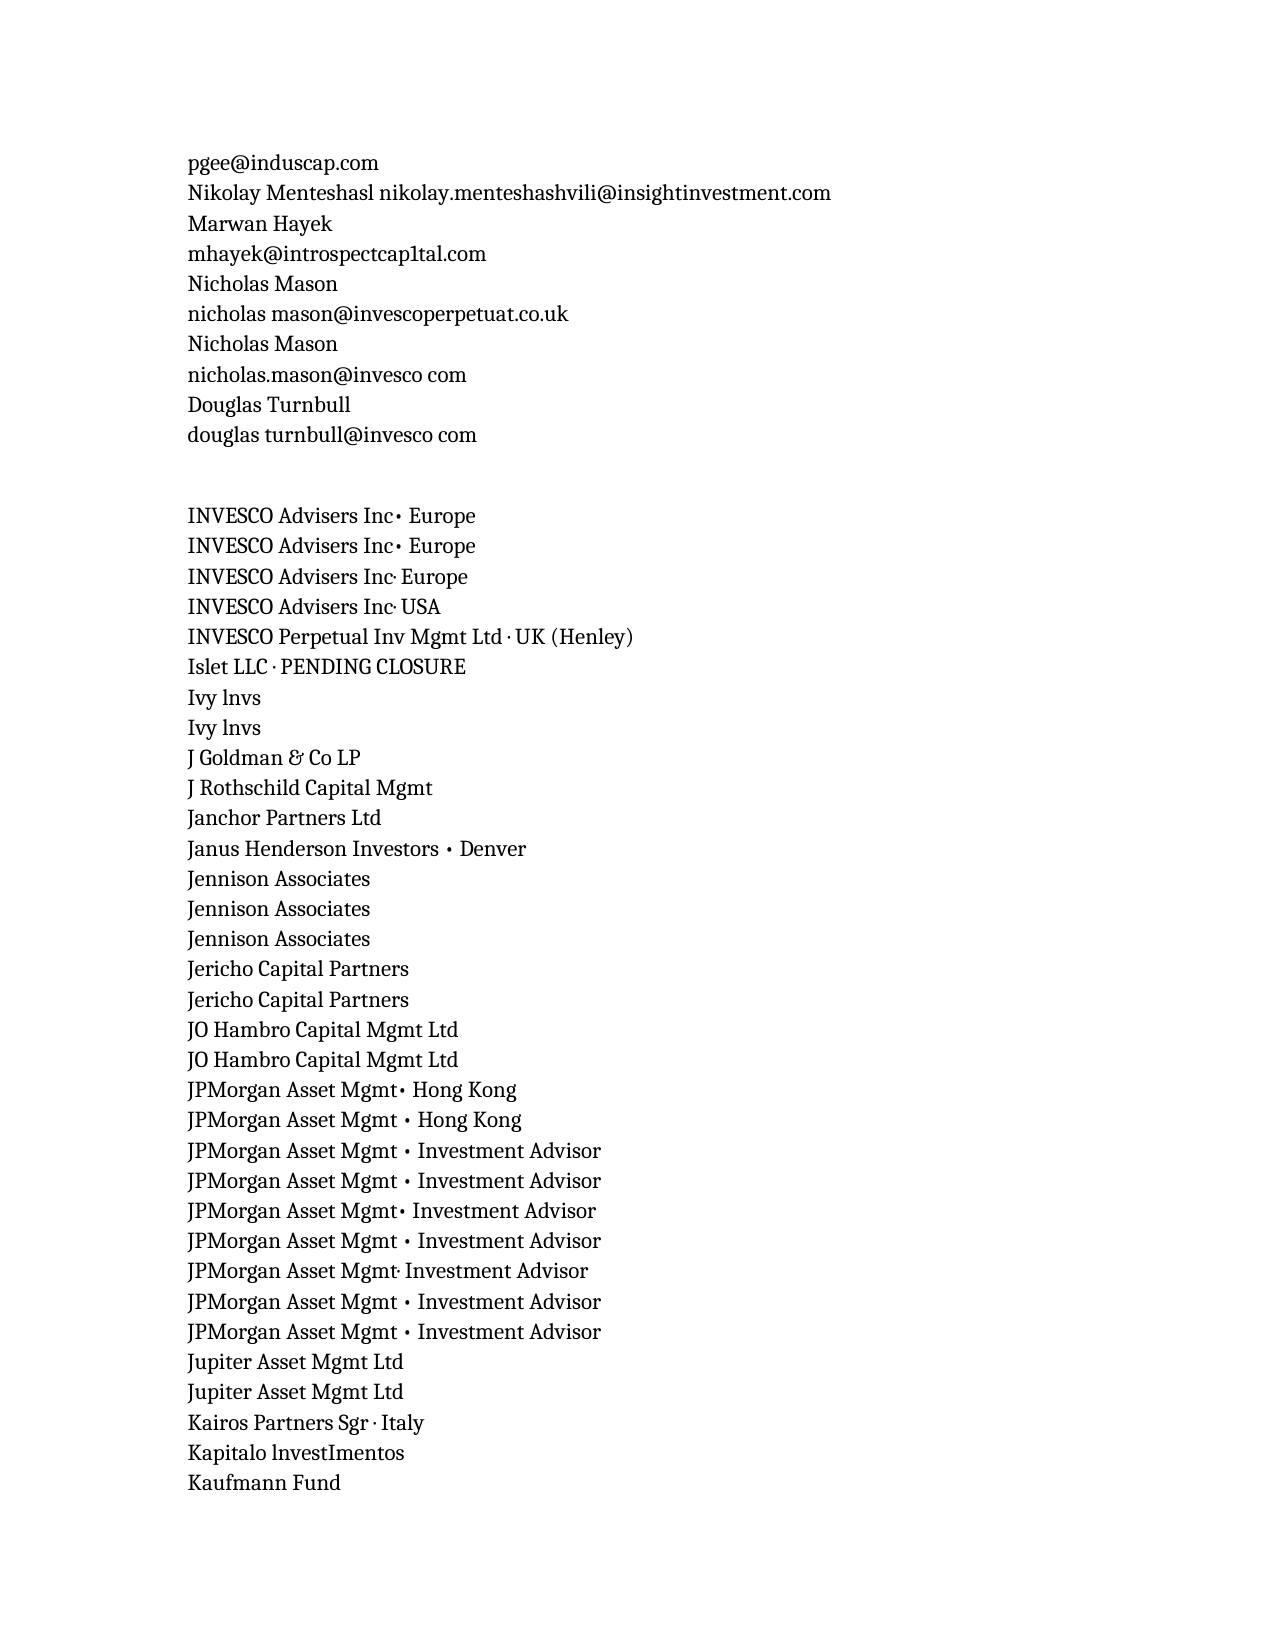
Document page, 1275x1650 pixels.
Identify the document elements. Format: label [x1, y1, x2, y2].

text [187, 150, 1087, 478]
text [187, 503, 1087, 1496]
